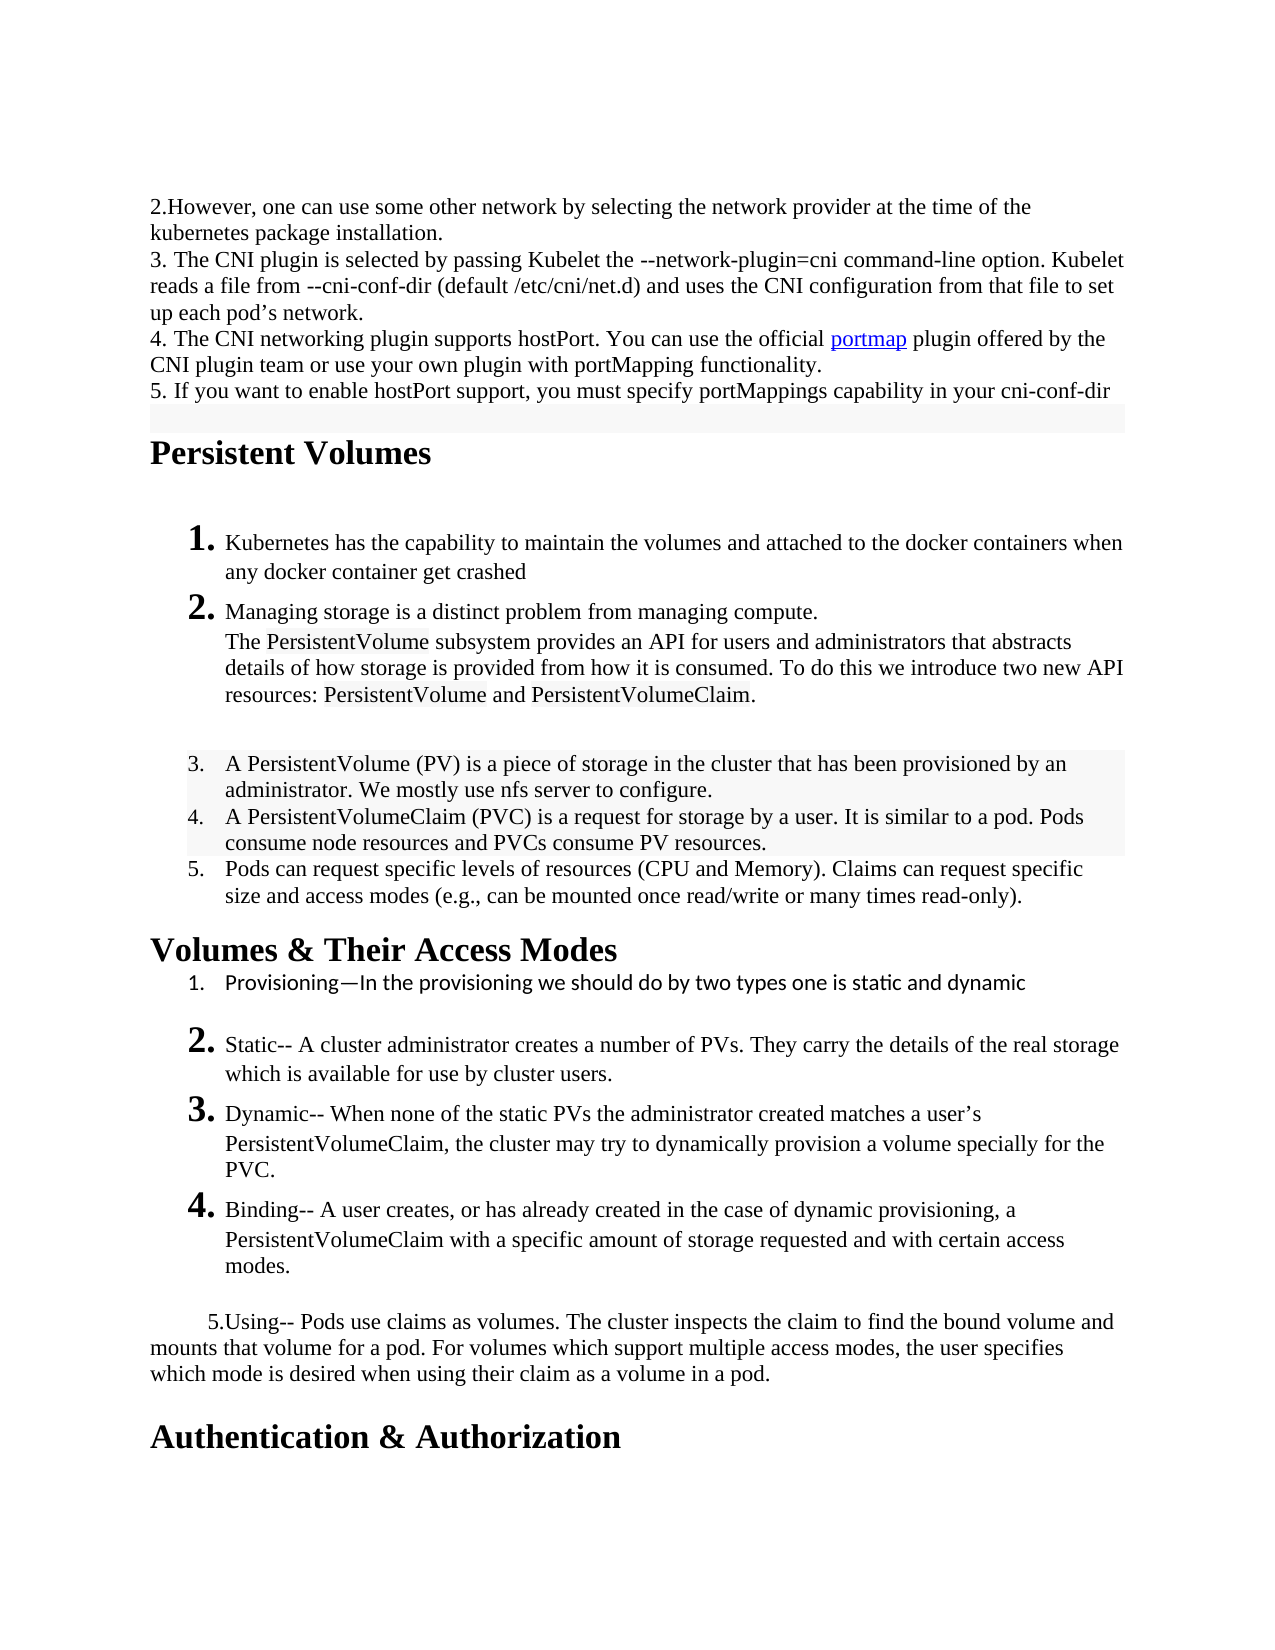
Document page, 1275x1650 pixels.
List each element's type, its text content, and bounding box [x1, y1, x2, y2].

text Persistent Volumes [150, 433, 1125, 472]
text 5.Using-- Pods use claims as volumes. The cluster inspects the claim to find the bound volume and mounts that volume for a pod. For volumes which support multiple access modes, the user specifies which mode is desired when using their claim as a volume in a pod. [150, 1308, 1125, 1387]
text 3. The CNI plugin is selected by passing Kubelet the --network-plugin=cni command-line option. Kubelet reads a file from --cni-conf-dir (default /etc/cni/net.d) and uses the CNI configuration from that file to set up each pod’s network. [150, 246, 1125, 325]
list A PersistentVolumeClaim (PVC) is a request for storage by a user. It is similar to a pod. Pods consume node resources and PVCs consume PV resources. [187, 803, 1125, 856]
list Provisioning—In the provisioning we should do by two types one is static and dynamic [187, 968, 1125, 997]
text Volumes & Their Access Modes [150, 929, 1125, 968]
list Binding-- A user creates, or has already created in the case of dynamic provisioning, a PersistentVolumeClaim with a specific amount of storage requested and with certain access modes. [187, 1183, 1125, 1278]
list Kubernetes has the capability to maintain the volumes and attached to the docker containers when any docker container get crashed [187, 515, 1125, 585]
list Managing storage is a distinct problem from managing compute. The PersistentVolume subsystem provides an API for users and administrators that abstracts details of how storage is provided from how it is consumed. To do this we introduce two new API resources: PersistentVolume and PersistentVolumeClaim. [187, 585, 1125, 707]
list Pods can request specific levels of resources (CPU and Memory). Claims can request specific size and access modes (e.g., can be mounted once read/write or many times read-only). [187, 856, 1125, 908]
list Static-- A cluster administrator creates a number of PVs. They carry the details of the real storage which is available for use by cluster users. [187, 1017, 1125, 1087]
list Dynamic-- When none of the static PVs the administrator created matches a user’s PersistentVolumeClaim, the cluster may try to dynamically provision a volume specially for the PVC. [187, 1087, 1125, 1183]
list A PersistentVolume (PV) is a piece of storage in the cluster that has been provisioned by an administrator. We mostly use nfs server to configure. [187, 750, 1125, 803]
text 4. The CNI networking plugin supports hostPort. You can use the official portmap plugin offered by the CNI plugin team or use your own plugin with portMapping functionality. [150, 325, 1125, 378]
text 2.However, one can use some other network by selecting the network provider at the time of the kubernetes package installation. [150, 193, 1125, 246]
text Authentication & Authorization [150, 1416, 1125, 1455]
text 5. If you want to enable hostPort support, you must specify portMappings capability in your cni-conf-dir [173, 378, 1125, 404]
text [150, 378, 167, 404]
